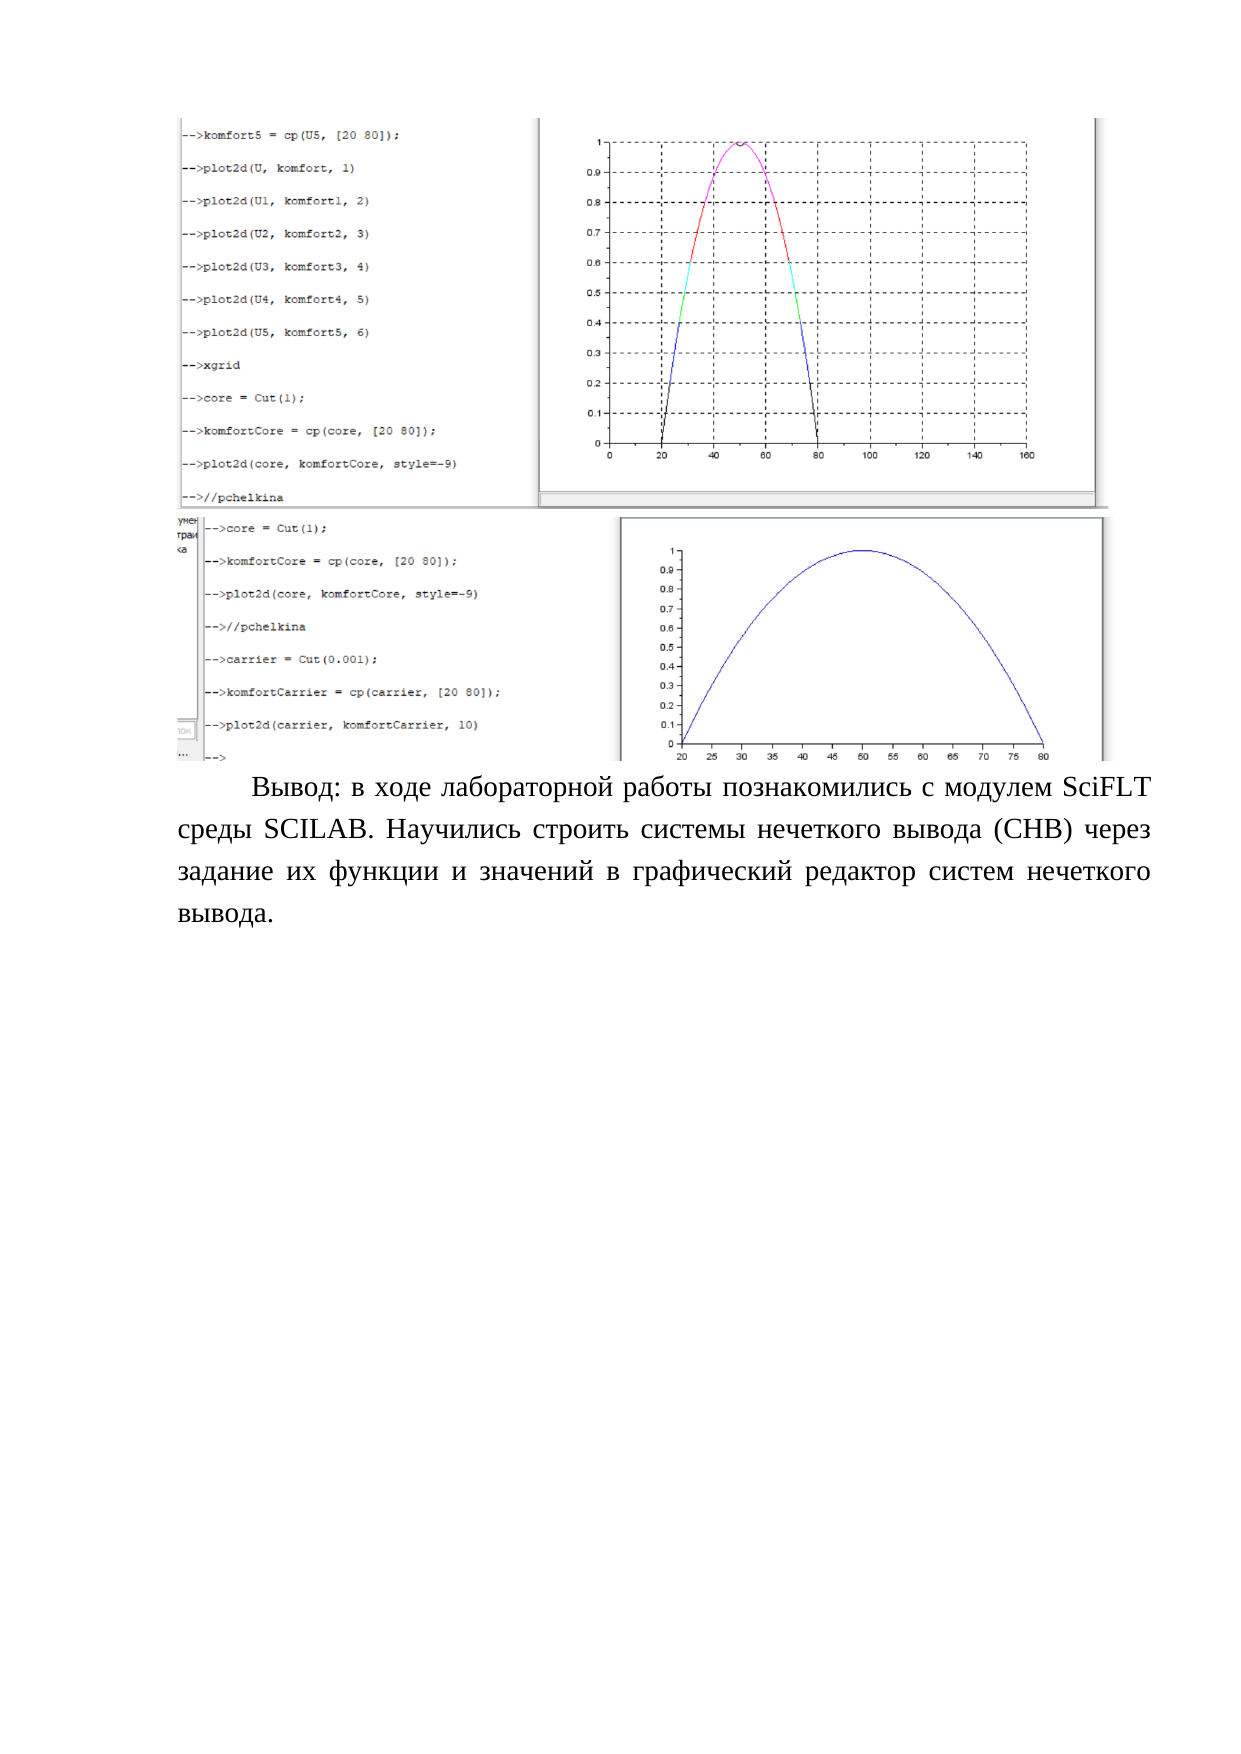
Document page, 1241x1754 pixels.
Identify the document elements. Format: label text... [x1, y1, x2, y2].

picture [177, 517, 1152, 761]
text Вывод: в ходе лабораторной работы познакомились с модулем SciFLT среды SCILAB. Научились строить системы нечеткого вывода (СНВ) через задание их функции и значений в графический редактор систем нечеткого вывода. [177, 769, 1152, 928]
picture [177, 118, 1109, 509]
